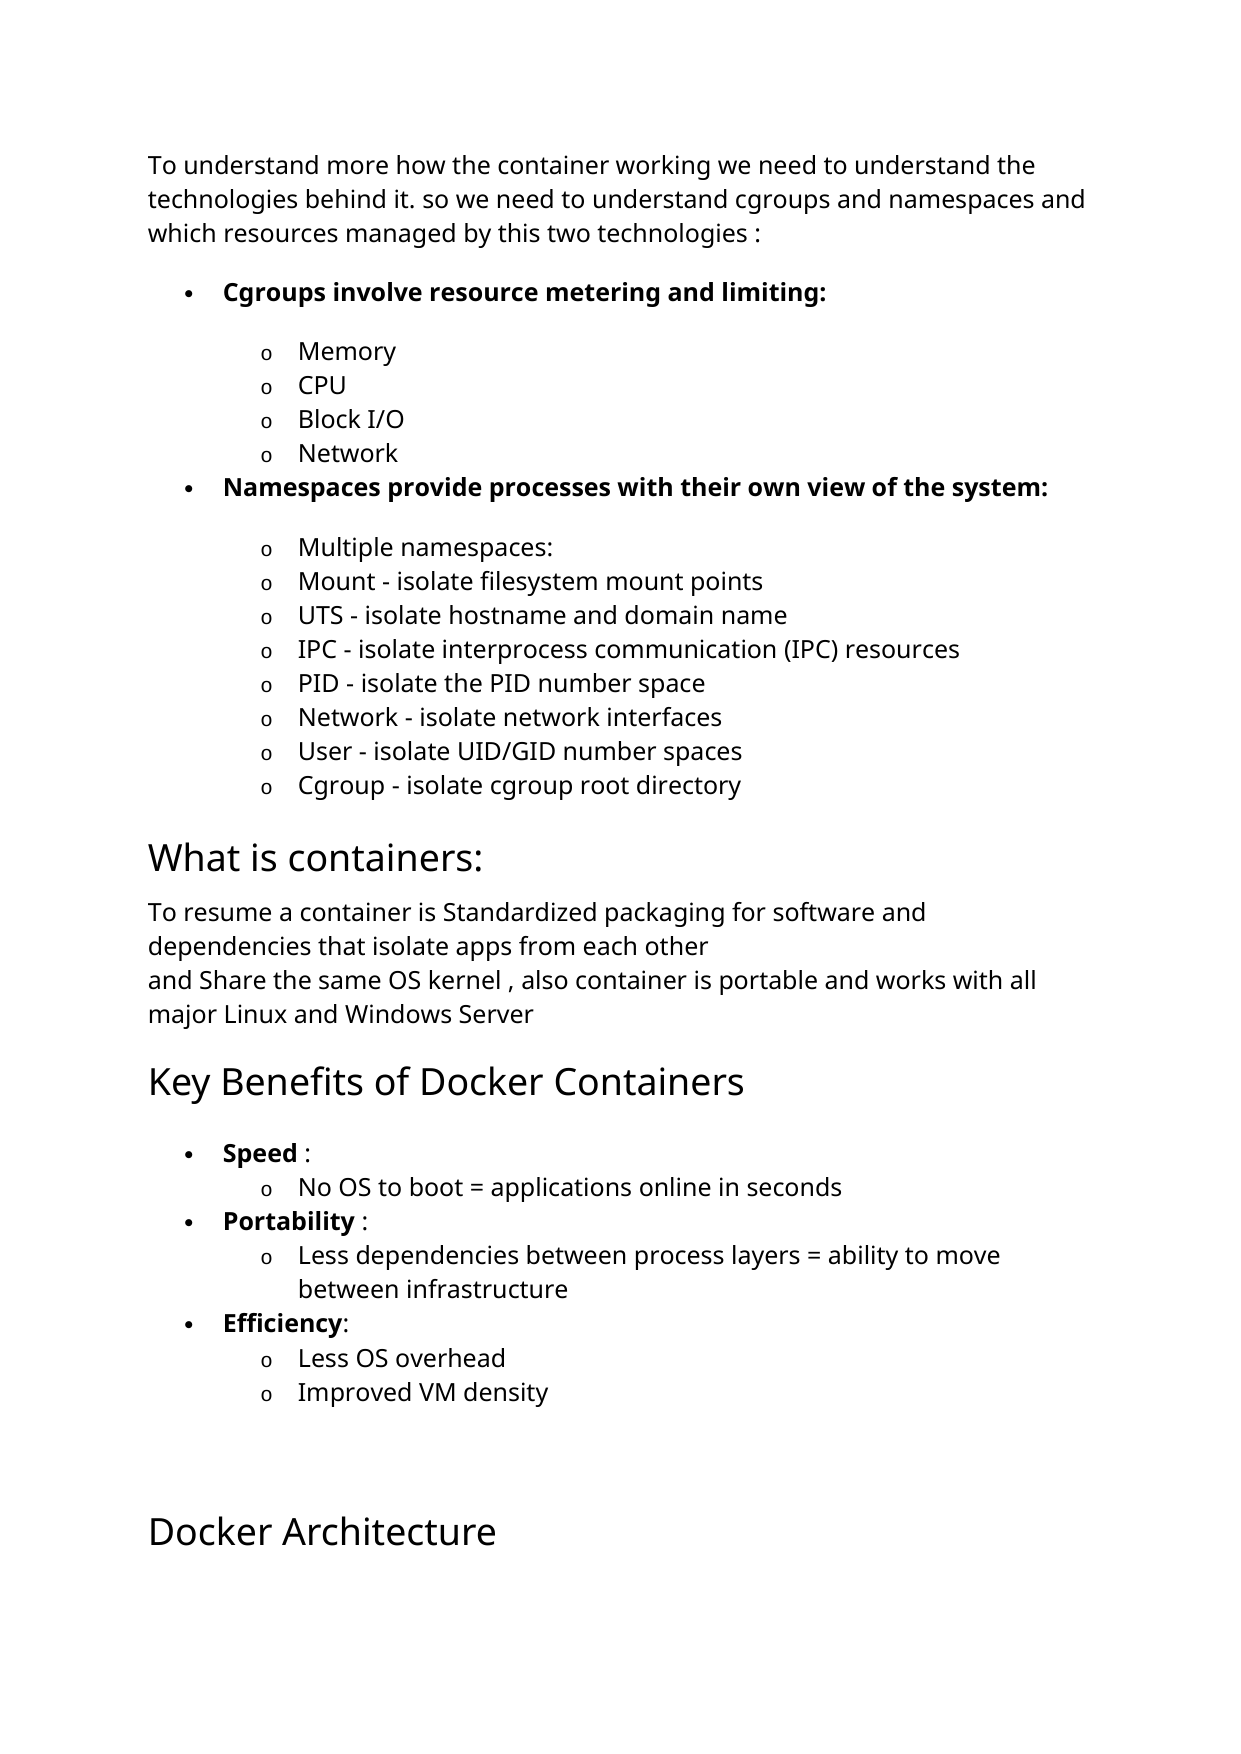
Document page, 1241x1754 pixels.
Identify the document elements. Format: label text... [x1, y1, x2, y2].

list Network - isolate network interfaces [260, 699, 1093, 733]
text To understand more how the container working we need to understand the technologies behind it. so we need to understand cgroups and namespaces and which resources managed by this two technologies : [148, 148, 1093, 250]
subtitle Docker Architecture [148, 1505, 1093, 1556]
list Less dependencies between process layers = ability to move between infrastructure [260, 1238, 1093, 1306]
list PID - isolate the PID number space [260, 665, 1093, 699]
text Key Benefits of Docker Containers [148, 1056, 1093, 1107]
list Speed : [185, 1136, 1093, 1170]
list Namespaces provide processes with their own view of the system: [185, 470, 1093, 504]
list Multiple namespaces: [260, 529, 1093, 563]
list Cgroups involve resource metering and limiting: [185, 275, 1093, 309]
list Mount - isolate filesystem mount points [260, 563, 1093, 597]
list CPU [260, 368, 1093, 402]
list Cgroup - isolate cgroup root directory [260, 768, 1093, 802]
list No OS to boot = applications online in seconds [260, 1170, 1093, 1204]
list Efficiency: [185, 1306, 1093, 1340]
text To resume a container is Standardized packaging for software and dependencies that isolate apps from each other and Share the same OS kernel , also container is portable and works with all major Linux and Windows Server [148, 894, 1093, 1031]
list Network [260, 436, 1093, 470]
list UTS - isolate hostname and domain name [260, 597, 1093, 631]
list Memory [260, 334, 1093, 368]
list Portability : [185, 1204, 1093, 1238]
subtitle What is containers: [148, 831, 1093, 882]
list IPC - isolate interprocess communication (IPC) resources [260, 631, 1093, 665]
list Less OS overhead [260, 1340, 1093, 1374]
list Improved VM density [260, 1374, 1093, 1408]
list Block I/O [260, 402, 1093, 436]
list User - isolate UID/GID number spaces [260, 733, 1093, 768]
